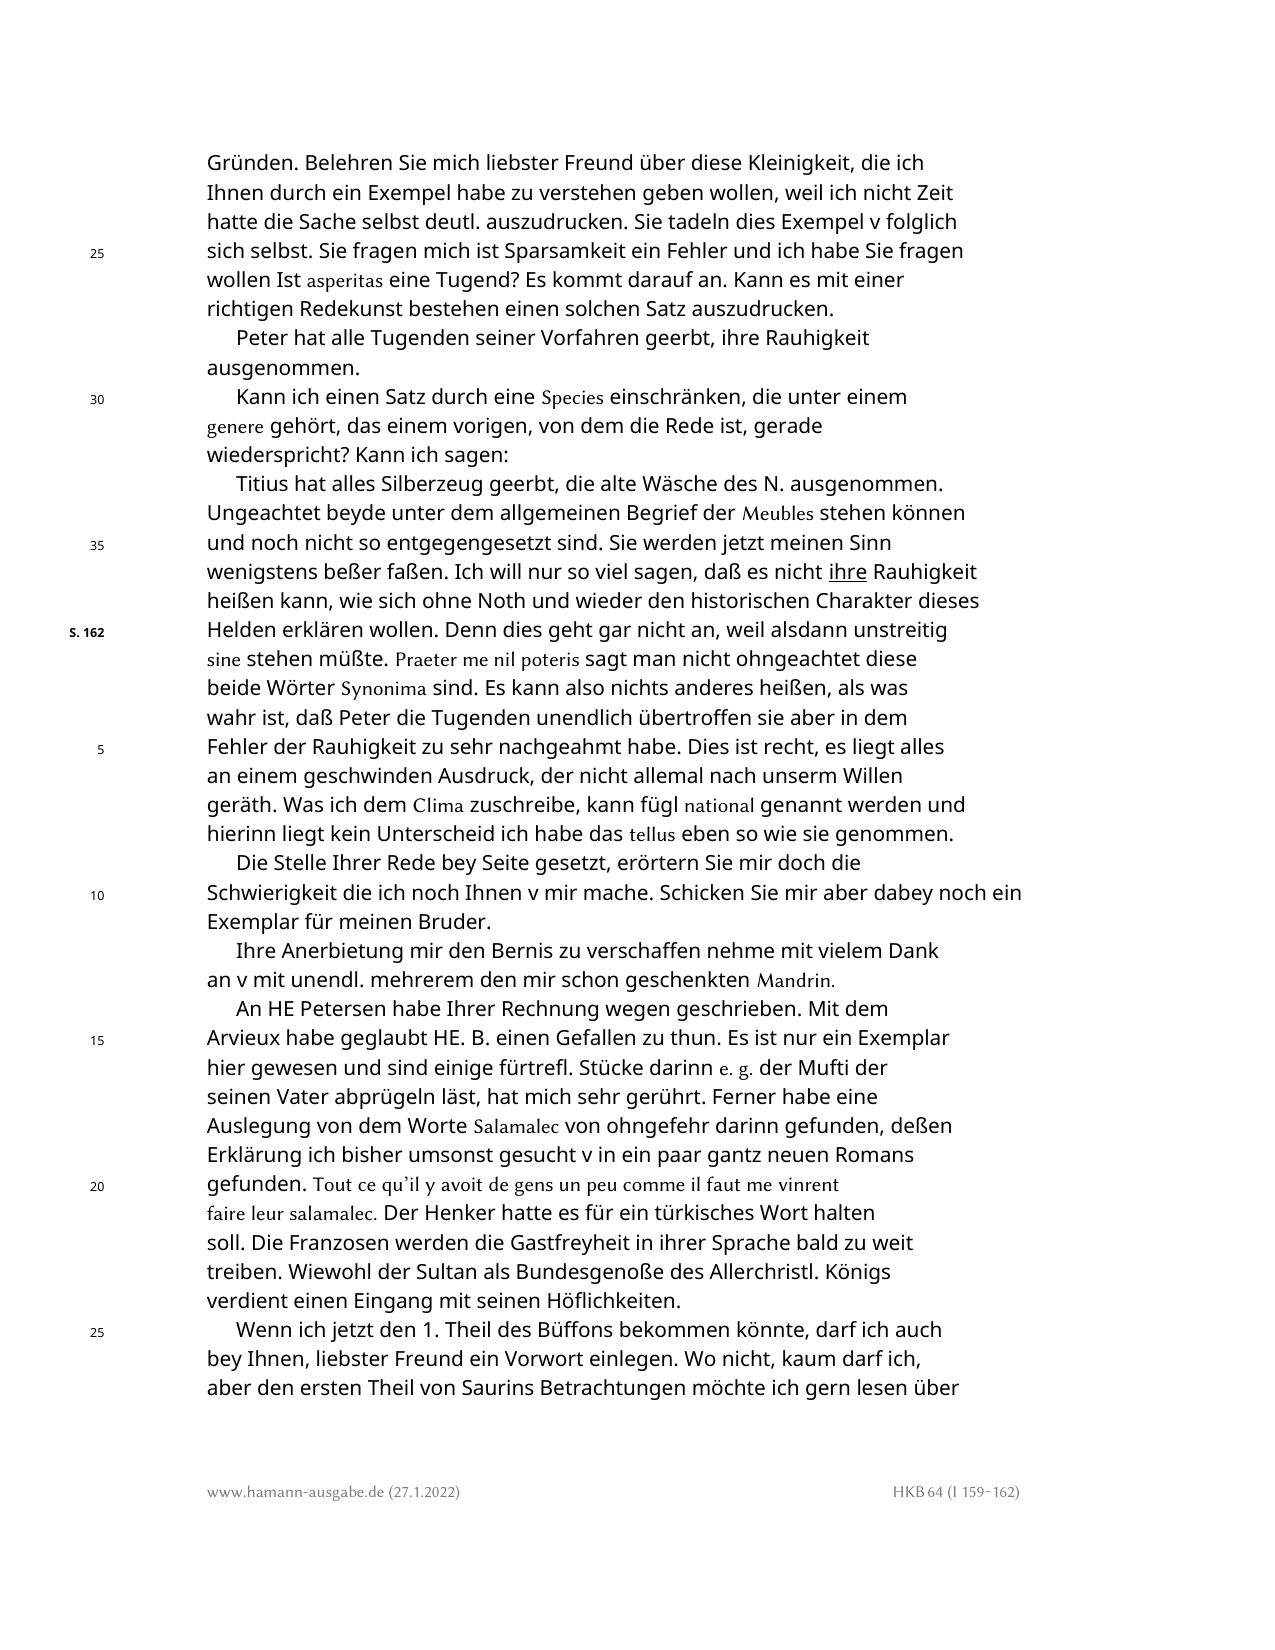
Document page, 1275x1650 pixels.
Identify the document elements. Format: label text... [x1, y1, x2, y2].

text seinen Vater abprügeln läst, hat mich sehr gerührt. Ferner habe eine [207, 1081, 1025, 1110]
text 5 [0, 731, 104, 760]
text Schwierigkeit die ich noch Ihnen v mir mache. Schicken Sie mir aber dabey noch ein [207, 877, 1025, 906]
text Ihre Anerbietung mir den Bernis zu verschaffen nehme mit vielem Dank [236, 935, 1025, 964]
text heißen kann, wie sich ohne Noth und wieder den historischen Charakter dieses [207, 585, 1025, 614]
text 35 [0, 527, 104, 556]
text bey Ihnen, liebster Freund ein Vorwort einlegen. Wo nicht, kaum darf ich, [207, 1343, 1025, 1372]
text an v mit unendl. mehrerem den mir schon geschenkten Mandrin. [207, 964, 1025, 993]
text hatte die Sache selbst deutl. auszudrucken. Sie tadeln dies Exempel v folglich [207, 206, 1025, 235]
text 25 [0, 1314, 104, 1343]
text und noch nicht so entgegengesetzt sind. Sie werden jetzt meinen Sinn [207, 527, 1025, 556]
text sine stehen müßte. Praeter me nil poteris sagt man nicht ohngeachtet diese [207, 643, 1025, 672]
text Kann ich einen Satz durch eine Species einschränken, die unter einem [236, 381, 1025, 410]
text hier gewesen und sind einige fürtrefl. Stücke darinn e. g. der Mufti der [207, 1052, 1025, 1081]
text Peter hat alle Tugenden seiner Vorfahren geerbt, ihre Rauhigkeit [236, 322, 1025, 352]
text richtigen Redekunst bestehen einen solchen Satz auszudrucken. [207, 293, 1025, 322]
text wahr ist, daß Peter die Tugenden unendlich übertroffen sie aber in dem [207, 702, 1025, 731]
text 20 [0, 1168, 104, 1197]
text Wenn ich jetzt den 1. Theil des Büffons bekommen könnte, darf ich auch [236, 1314, 1025, 1343]
text sich selbst. Sie fragen mich ist Sparsamkeit ein Fehler und ich habe Sie fragen [207, 235, 1025, 264]
text ausgenommen. [207, 352, 1025, 381]
text wiederspricht? Kann ich sagen: [207, 439, 1025, 468]
text aber den ersten Theil von Saurins Betrachtungen möchte ich gern lesen über [207, 1372, 1025, 1402]
text Die Stelle Ihrer Rede bey Seite gesetzt, erörtern Sie mir doch die [236, 847, 1025, 877]
text Arvieux habe geglaubt HE. B. einen Gefallen zu thun. Es ist nur ein Exemplar [207, 1022, 1025, 1052]
text Ungeachtet beyde unter dem allgemeinen Begrief der Meubles stehen können [207, 497, 1025, 527]
text genere gehört, das einem vorigen, von dem die Rede ist, gerade [207, 410, 1025, 439]
text Helden erklären wollen. Denn dies geht gar nicht an, weil alsdann unstreitig [207, 614, 1025, 643]
text Ihnen durch ein Exempel habe zu verstehen geben wollen, weil ich nicht Zeit [207, 177, 1025, 206]
text treiben. Wiewohl der Sultan als Bundesgenoße des Allerchristl. Königs [207, 1256, 1025, 1285]
text 30 [0, 381, 104, 410]
text An HE Petersen habe Ihrer Rechnung wegen geschrieben. Mit dem [236, 993, 1025, 1022]
text Fehler der Rauhigkeit zu sehr nachgeahmt habe. Dies ist recht, es liegt alles [207, 731, 1025, 760]
text soll. Die Franzosen werden die Gastfreyheit in ihrer Sprache bald zu weit [207, 1227, 1025, 1256]
text 10 [0, 877, 104, 906]
text S. 162 [0, 614, 104, 643]
text Auslegung von dem Worte Salamalec von ohngefehr darinn gefunden, deßen [207, 1110, 1025, 1139]
text wenigstens beßer faßen. Ich will nur so viel sagen, daß es nicht ihre Rauhigkeit [207, 556, 1025, 585]
text Titius hat alles Silberzeug geerbt, die alte Wäsche des N. ausgenommen. [236, 468, 1025, 497]
text Exemplar für meinen Bruder. [207, 906, 1025, 935]
text 25 [0, 235, 104, 264]
text Gründen. Belehren Sie mich liebster Freund über diese Kleinigkeit, die ich [207, 147, 1025, 177]
text hierinn liegt kein Unterscheid ich habe das tellus eben so wie sie genommen. [207, 818, 1025, 847]
text 15 [0, 1022, 104, 1052]
text faire leur salamalec. Der Henker hatte es für ein türkisches Wort halten [207, 1197, 1025, 1227]
text verdient einen Eingang mit seinen Höflichkeiten. [207, 1285, 1025, 1314]
text beide Wörter Synonima sind. Es kann also nichts anderes heißen, als was [207, 672, 1025, 702]
text gefunden. Tout ce qu’il y avoit de gens un peu comme il faut me vinrent [207, 1168, 1025, 1197]
text Erklärung ich bisher umsonst gesucht v in ein paar gantz neuen Romans [207, 1139, 1025, 1168]
text geräth. Was ich dem Clima zuschreibe, kann fügl national genannt werden und [207, 789, 1025, 818]
text wollen Ist asperitas eine Tugend? Es kommt darauf an. Kann es mit einer [207, 264, 1025, 293]
text an einem geschwinden Ausdruck, der nicht allemal nach unserm Willen [207, 760, 1025, 789]
